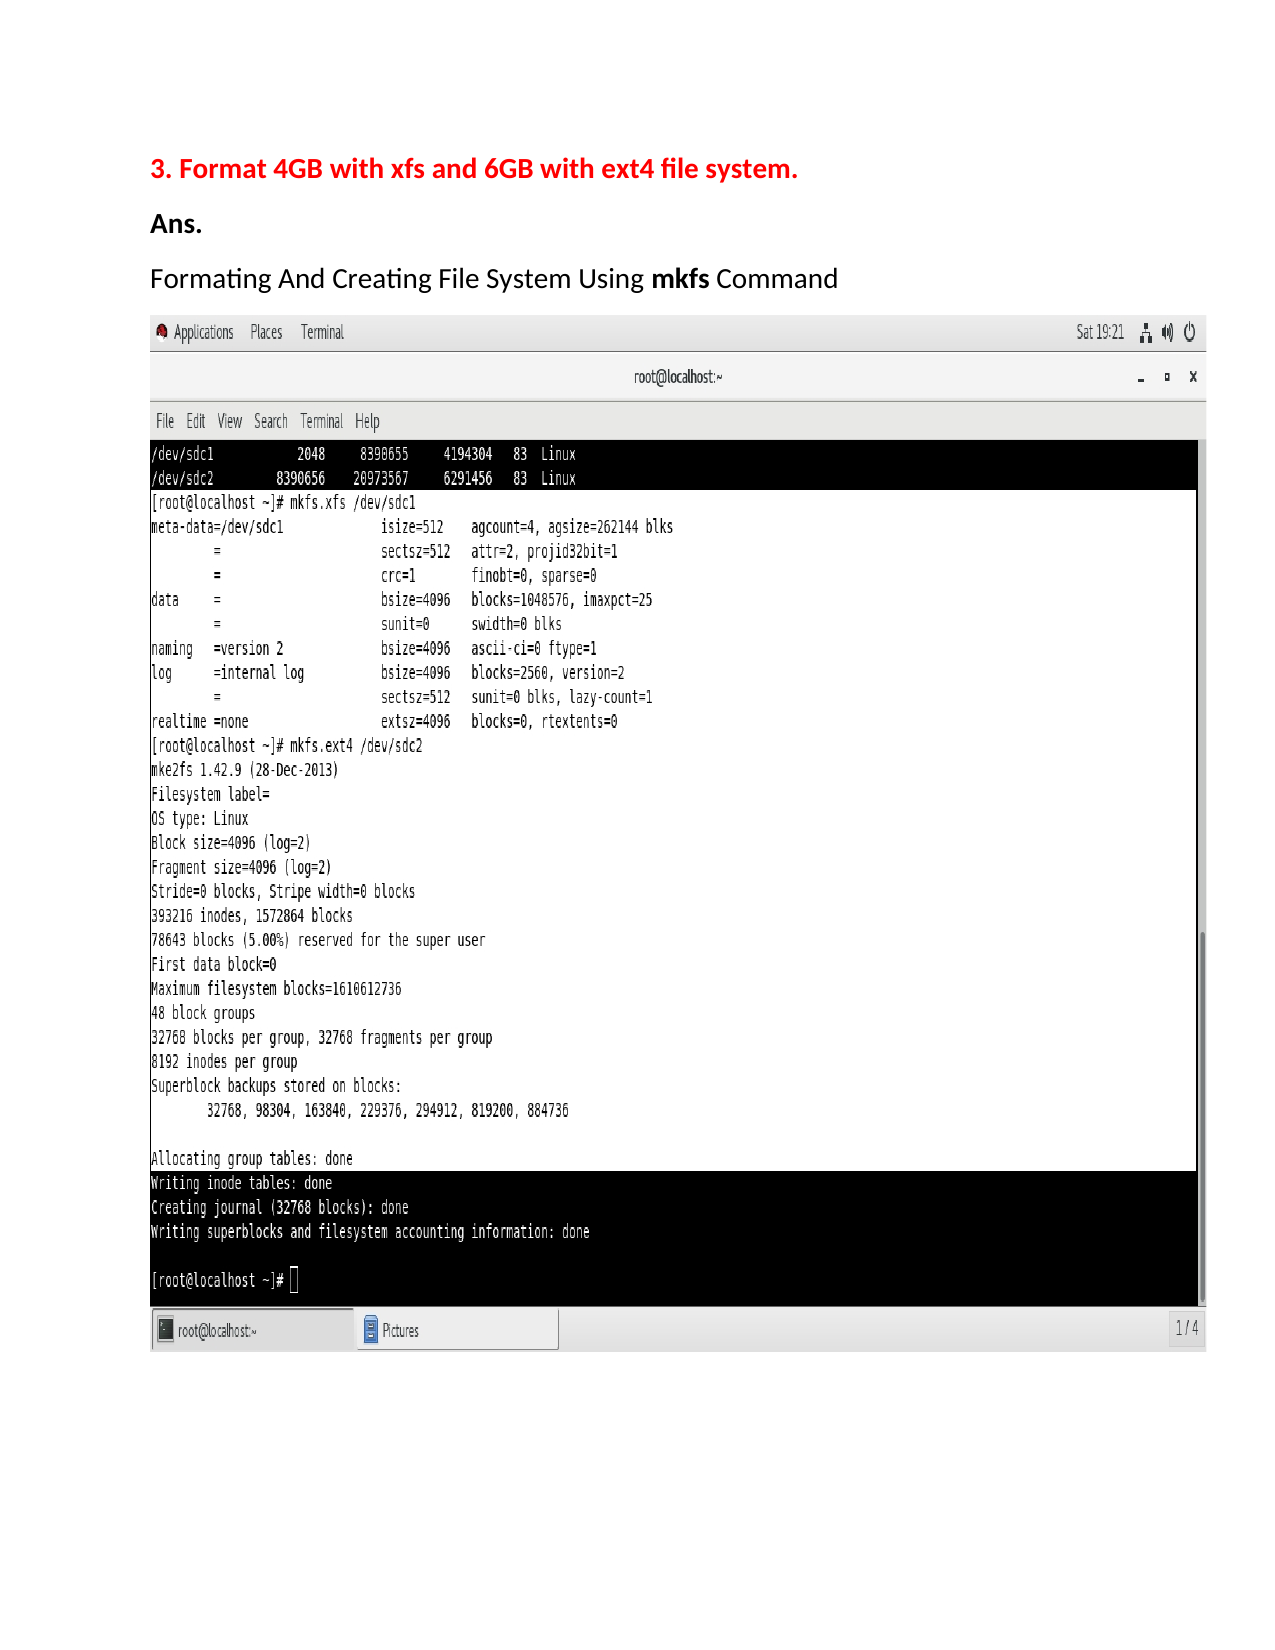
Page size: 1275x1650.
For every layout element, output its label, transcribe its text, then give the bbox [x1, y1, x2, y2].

picture [150, 315, 1207, 1352]
text 3. Format 4GB with xfs and 6GB with ext4 file system. [150, 150, 1125, 186]
text Formating And Creating File System Using mkfs Command [150, 260, 1125, 296]
text Ans. [150, 205, 1125, 241]
